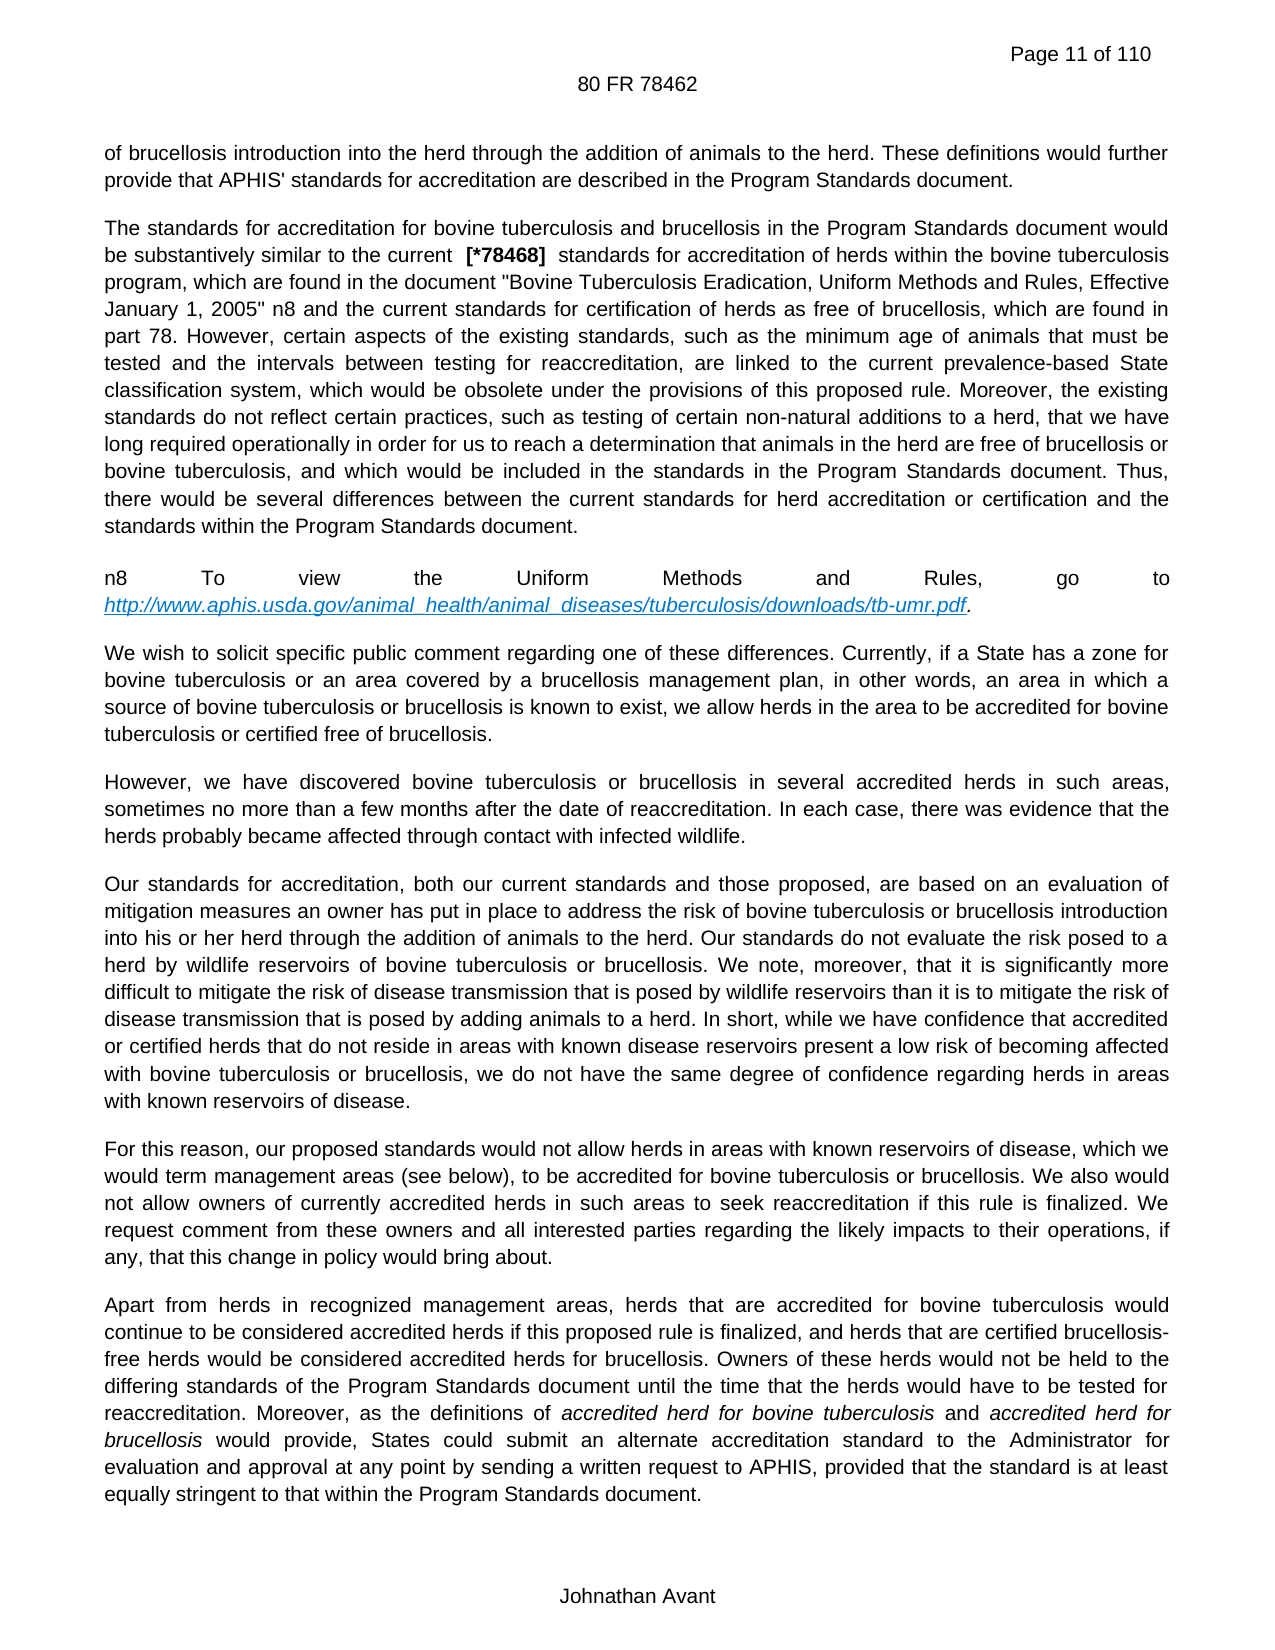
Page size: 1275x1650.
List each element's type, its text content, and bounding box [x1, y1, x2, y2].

text Our standards for accreditation, both our current standards and those proposed, are based on an evaluation of mitigation measures an owner has put in place to address the risk of bovine tuberculosis or brucellosis introduction into his or her herd through the addition of animals to the herd. Our standards do not evaluate the risk posed to a herd by wildlife reservoirs of bovine tuberculosis or brucellosis. We note, moreover, that it is significantly more difficult to mitigate the risk of disease transmission that is posed by wildlife reservoirs than it is to mitigate the risk of disease transmission that is posed by adding animals to a herd. In short, while we have confidence that accredited or certified herds that do not reside in areas with known disease reservoirs present a low risk of becoming affected with bovine tuberculosis or brucellosis, we do not have the same degree of confidence regarding herds in areas with known reservoirs of disease. [104, 869, 1171, 1112]
text We wish to solicit specific public comment regarding one of these differences. Currently, if a State has a zone for bovine tuberculosis or an area covered by a brucellosis management plan, in other words, an area in which a source of bovine tuberculosis or brucellosis is known to exist, we allow herds in the area to be accredited for bovine tuberculosis or certified free of brucellosis. [104, 637, 1171, 746]
text However, we have discovered bovine tuberculosis or brucellosis in several accredited herds in such areas, sometimes no more than a few months after the date of reaccreditation. In each case, there was evidence that the herds probably became affected through contact with infected wildlife. [104, 767, 1171, 848]
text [104, 137, 1171, 192]
text n8 To view the Uniform Methods and Rules, go to http://www.aphis.usda.gov/animal_health/animal_diseases/tuberculosis/downloads/tb-umr.pdf. [104, 562, 1171, 617]
text The standards for accreditation for bovine tuberculosis and brucellosis in the Program Standards document would be substantively similar to the current [*78468] standards for accreditation of herds within the bovine tuberculosis program, which are found in the document "Bovine Tuberculosis Eradication, Uniform Methods and Rules, Effective January 1, 2005" n8 and the current standards for certification of herds as free of brucellosis, which are found in part 78. However, certain aspects of the existing standards, such as the minimum age of animals that must be tested and the intervals between testing for reaccreditation, are linked to the current prevalence-based State classification system, which would be obsolete under the provisions of this proposed rule. Moreover, the existing standards do not reflect certain practices, such as testing of certain non-natural additions to a herd, that we have long required operationally in order for us to reach a determination that animals in the herd are free of brucellosis or bovine tuberculosis, and which would be included in the standards in the Program Standards document. Thus, there would be several differences between the current standards for herd accreditation or certification and the standards within the Program Standards document. [104, 212, 1171, 537]
text Apart from herds in recognized management areas, herds that are accredited for bovine tuberculosis would continue to be considered accredited herds if this proposed rule is finalized, and herds that are certified brucellosis-free herds would be considered accredited herds for brucellosis. Owners of these herds would not be held to the differing standards of the Program Standards document until the time that the herds would have to be tested for reaccreditation. Moreover, as the definitions of accredited herd for bovine tuberculosis and accredited herd for brucellosis would provide, States could submit an alternate accreditation standard to the Administrator for evaluation and approval at any point by sending a written request to APHIS, provided that the standard is at least equally stringent to that within the Program Standards document. [104, 1289, 1171, 1506]
text For this reason, our proposed standards would not allow herds in areas with known reservoirs of disease, which we would term management areas (see below), to be accredited for bovine tuberculosis or brucellosis. We also would not allow owners of currently accredited herds in such areas to seek reaccreditation if this rule is finalized. We request comment from these owners and all interested parties regarding the likely impacts to their operations, if any, that this change in policy would bring about. [104, 1133, 1171, 1269]
